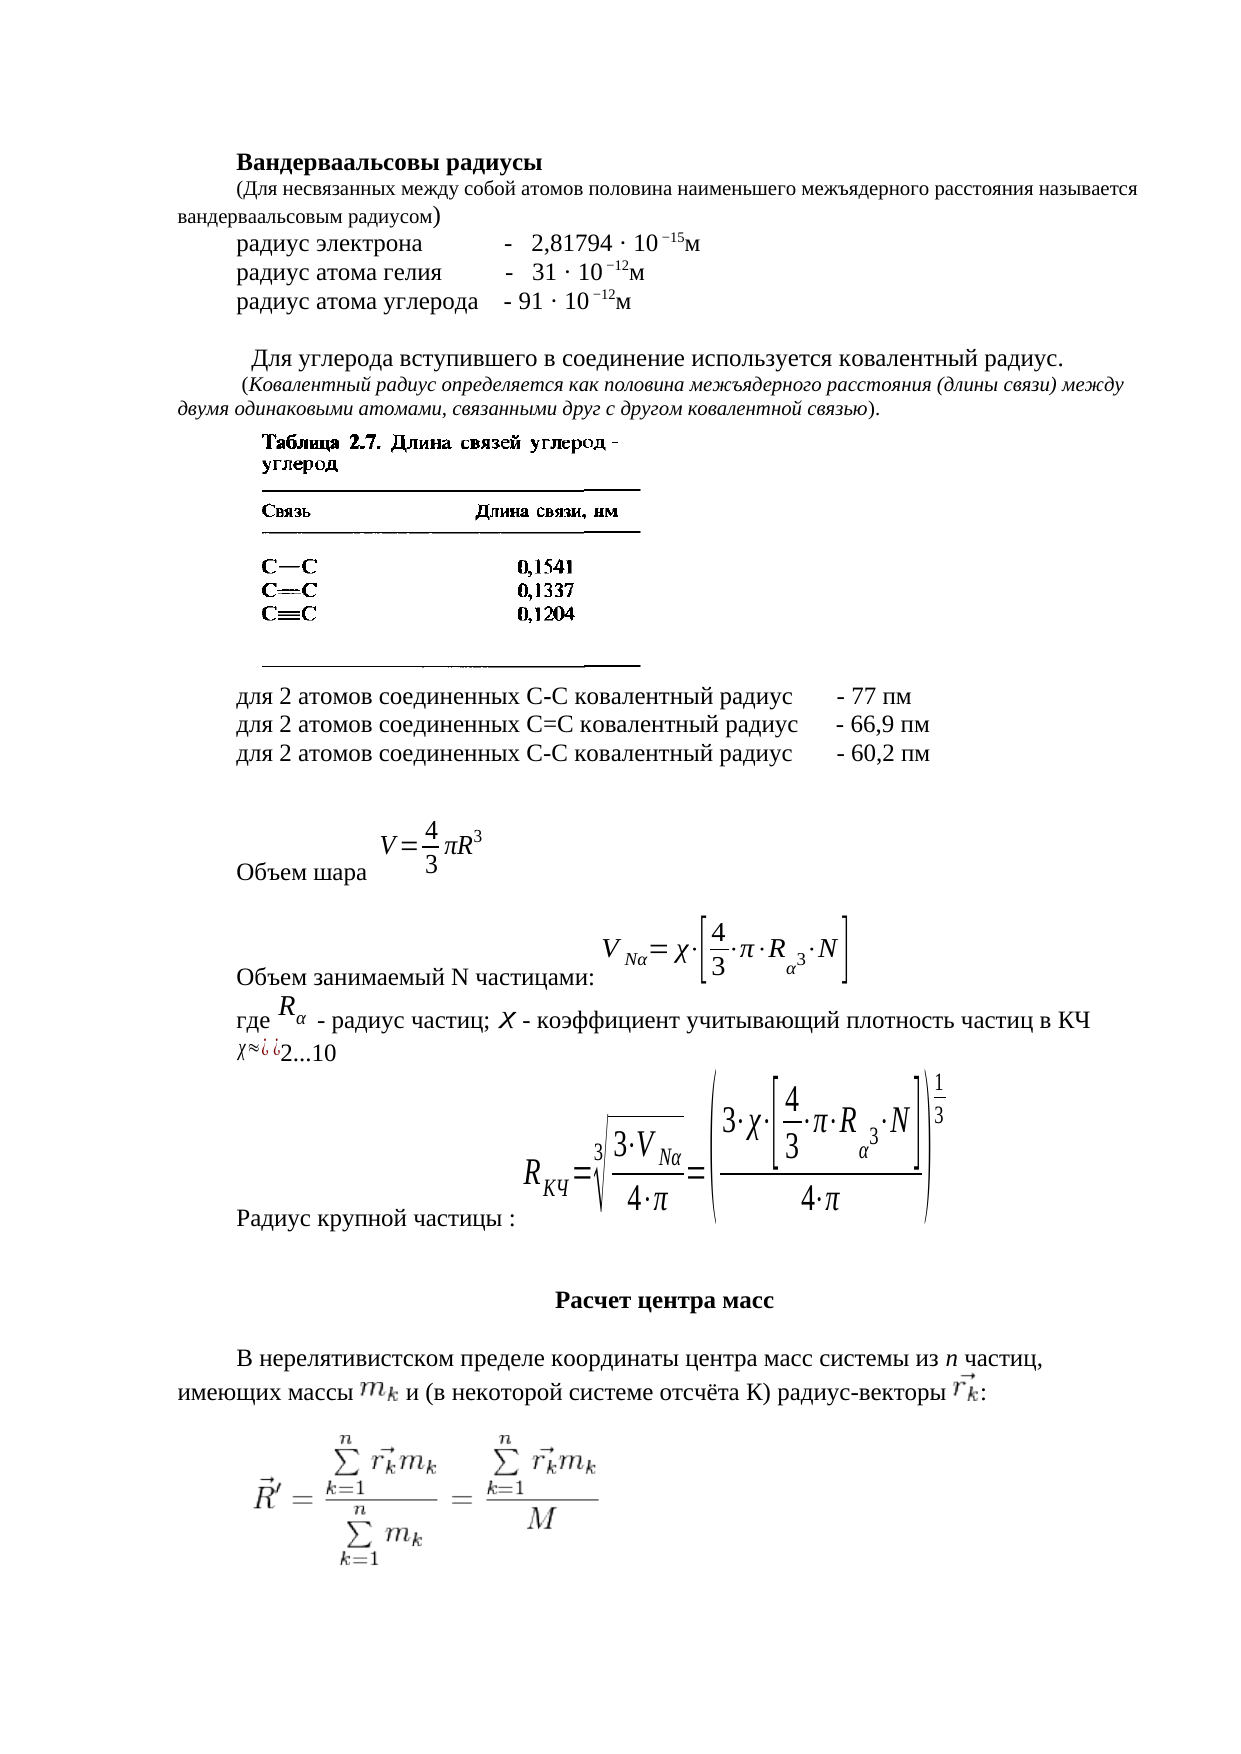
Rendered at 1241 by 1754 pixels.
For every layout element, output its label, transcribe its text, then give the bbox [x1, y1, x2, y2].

text Радиус крупной частицы : [177, 1066, 1152, 1232]
picture [359, 1382, 400, 1401]
text для 2 атомов соединенных С=С ковалентный радиус - 66,9 пм [177, 709, 1152, 738]
text Объем шара [177, 815, 1152, 886]
text (Ковалентный радиус определяется как половина межъядерного расстояния (длины связи) между двумя одинаковыми атомами, связанными друг с другом ковалентной связью). [177, 372, 1152, 420]
text (Для несвязанных между собой атомов половина наименьшего межъядерного расстояния называется вандерваальсовым радиусом) [177, 176, 1152, 228]
text для 2 атомов соединенных С-С ковалентный радиус - 77 пм [177, 681, 1152, 709]
picture [236, 420, 647, 681]
text Вандерваальсовы радиусы [177, 147, 1152, 176]
text Для углерода вступившего в соединение используется ковалентный радиус. [177, 343, 1152, 372]
text В нерелятивистском пределе координаты центра масс системы из n частиц, имеющих массы и (в некоторой системе отсчёта К) радиус-векторы : [177, 1343, 1152, 1406]
text где - радиус частиц; - коэффициент учитывающий плотность частиц в КЧ [177, 991, 1152, 1034]
text радиус атома гелия - 31 · 10 −12м [177, 257, 1152, 286]
text Объем занимаемый N частицами: [177, 914, 1152, 991]
text 2...10 [177, 1034, 1152, 1066]
text для 2 атомов соединенных С-С ковалентный радиус - 60,2 пм [177, 738, 1152, 767]
picture [952, 1372, 980, 1401]
text радиус электрона - 2,81794 · 10 −15м [177, 228, 1152, 257]
picture [252, 1435, 599, 1567]
text Расчет центра масс [177, 1286, 1152, 1314]
text радиус атома углерода - 91 · 10 −12м [177, 286, 1152, 315]
